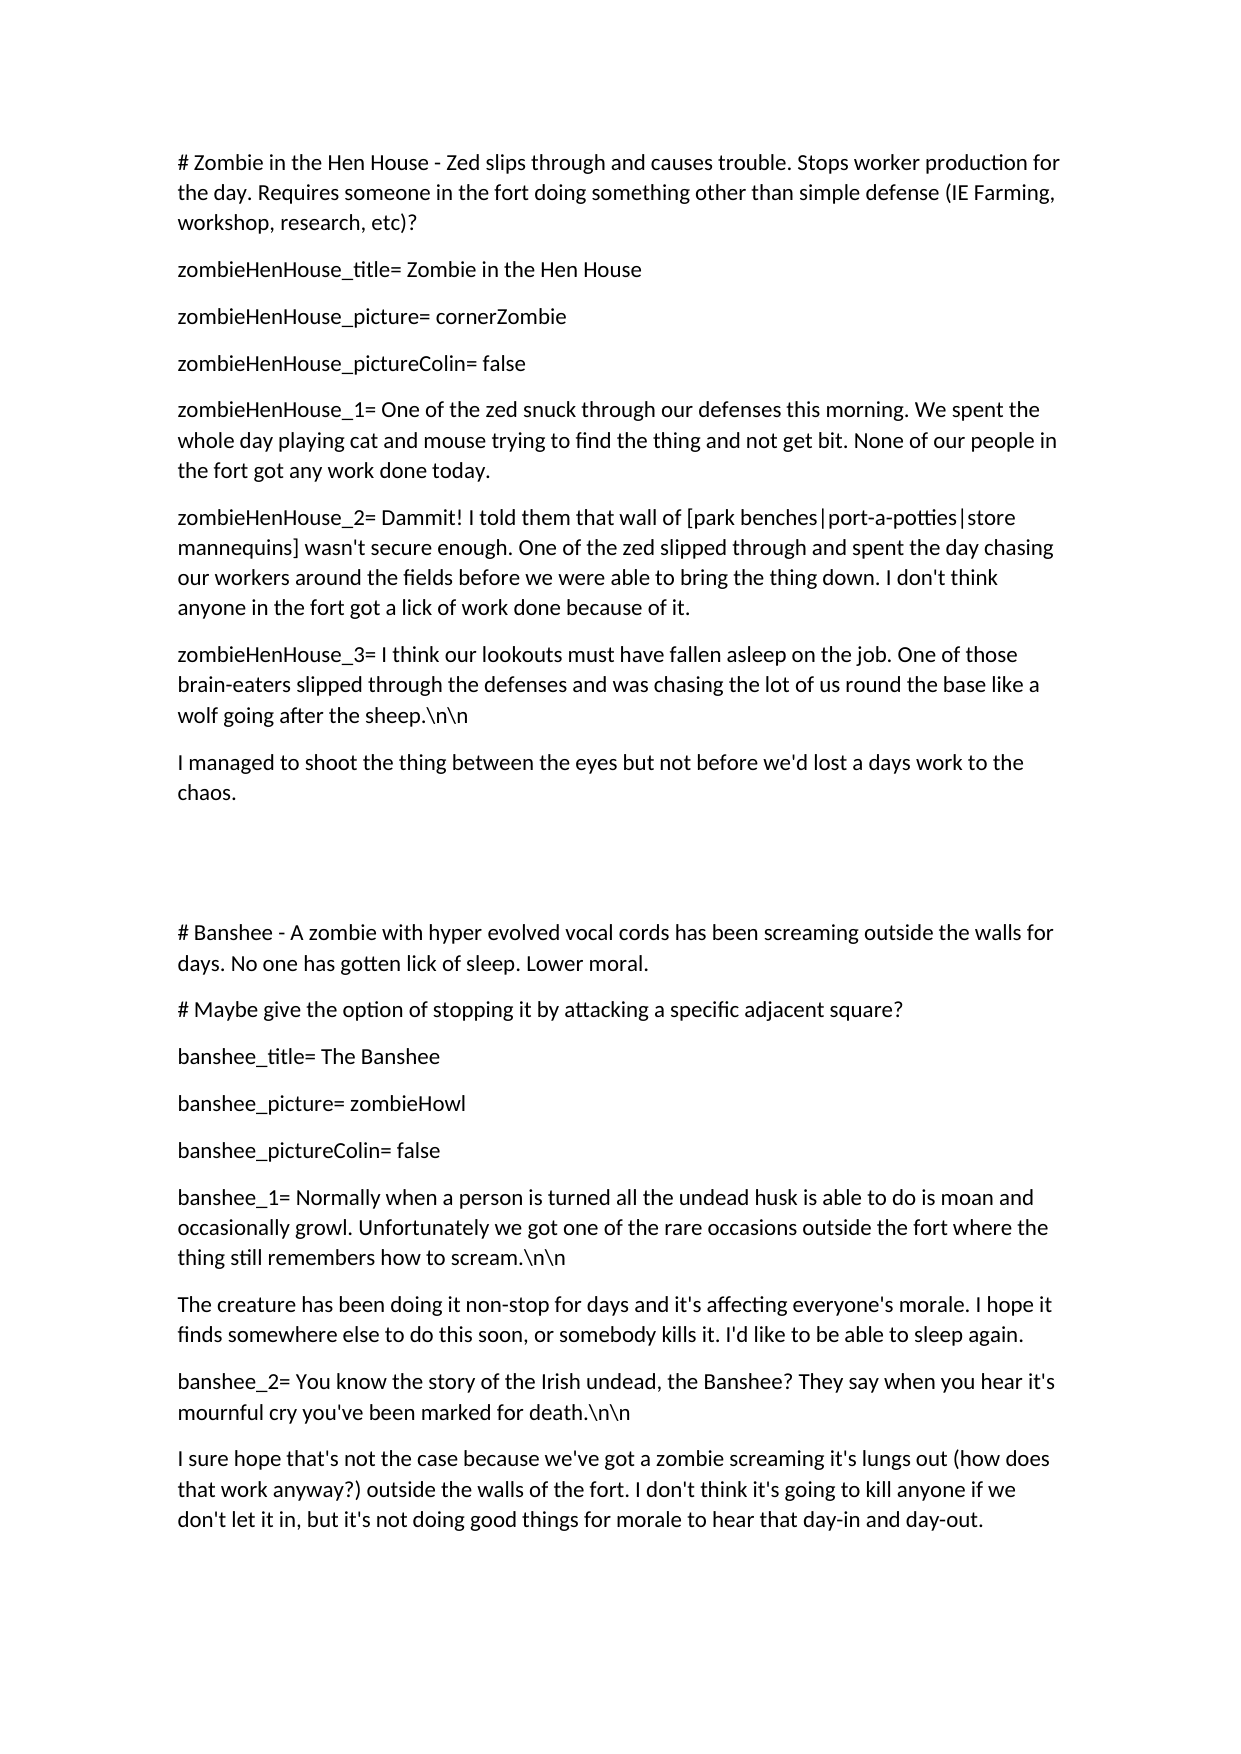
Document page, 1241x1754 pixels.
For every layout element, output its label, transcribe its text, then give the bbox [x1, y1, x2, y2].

text zombieHenHouse_picture= cornerZombie [177, 302, 1063, 330]
text I sure hope that's not the case because we've got a zombie screaming it's lungs out (how does that work anyway?) outside the walls of the fort. I don't think it's going to kill anyone if we don't let it in, but it's not doing good things for morale to hear that day-in and day-out. [177, 1444, 1063, 1533]
text zombieHenHouse_2= Dammit! I told them that wall of [park benches|port-a-potties|store mannequins] wasn't secure enough. One of the zed slipped through and spent the day chasing our workers around the fields before we were able to bring the thing down. I don't think anyone in the fort got a lick of work done because of it. [177, 503, 1063, 621]
text # Maybe give the option of stopping it by attacking a specific adjacent square? [177, 996, 1063, 1023]
text zombieHenHouse_3= I think our lookouts must have fallen asleep on the job. One of those brain-eaters slipped through the defenses and was chasing the lot of us round the base like a wolf going after the sheep.\n\n [177, 640, 1063, 729]
text # Banshee - A zombie with hyper evolved vocal cords has been screaming outside the walls for days. No one has gotten lick of sleep. Lower moral. [177, 918, 1063, 977]
text banshee_picture= zombieHowl [177, 1089, 1063, 1117]
text banshee_2= You know the story of the Irish undead, the Banshee? They say when you hear it's mournful cry you've been marked for death.\n\n [177, 1367, 1063, 1426]
text zombieHenHouse_1= One of the zed snuck through our defenses this morning. We spent the whole day playing cat and mouse trying to find the thing and not get bit. None of our people in the fort got any work done today. [177, 396, 1063, 484]
text zombieHenHouse_pictureColin= false [177, 349, 1063, 377]
text The creature has been doing it non-stop for days and it's affecting everyone's morale. I hope it finds somewhere else to do this soon, or somebody kills it. I'd like to be able to sleep again. [177, 1290, 1063, 1348]
text banshee_title= The Banshee [177, 1042, 1063, 1070]
text banshee_pictureColin= false [177, 1136, 1063, 1164]
text banshee_1= Normally when a person is turned all the undead husk is able to do is moan and occasionally growl. Unfortunately we got one of the rare occasions outside the fort where the thing still remembers how to scream.\n\n [177, 1183, 1063, 1271]
text zombieHenHouse_title= Zombie in the Hen House [177, 255, 1063, 283]
text # Zombie in the Hen House - Zed slips through and causes trouble. Stops worker production for the day. Requires someone in the fort doing something other than simple defense (IE Farming, workshop, research, etc)? [177, 148, 1063, 236]
text I managed to shoot the thing between the eyes but not before we'd lost a days work to the chaos. [177, 748, 1063, 806]
